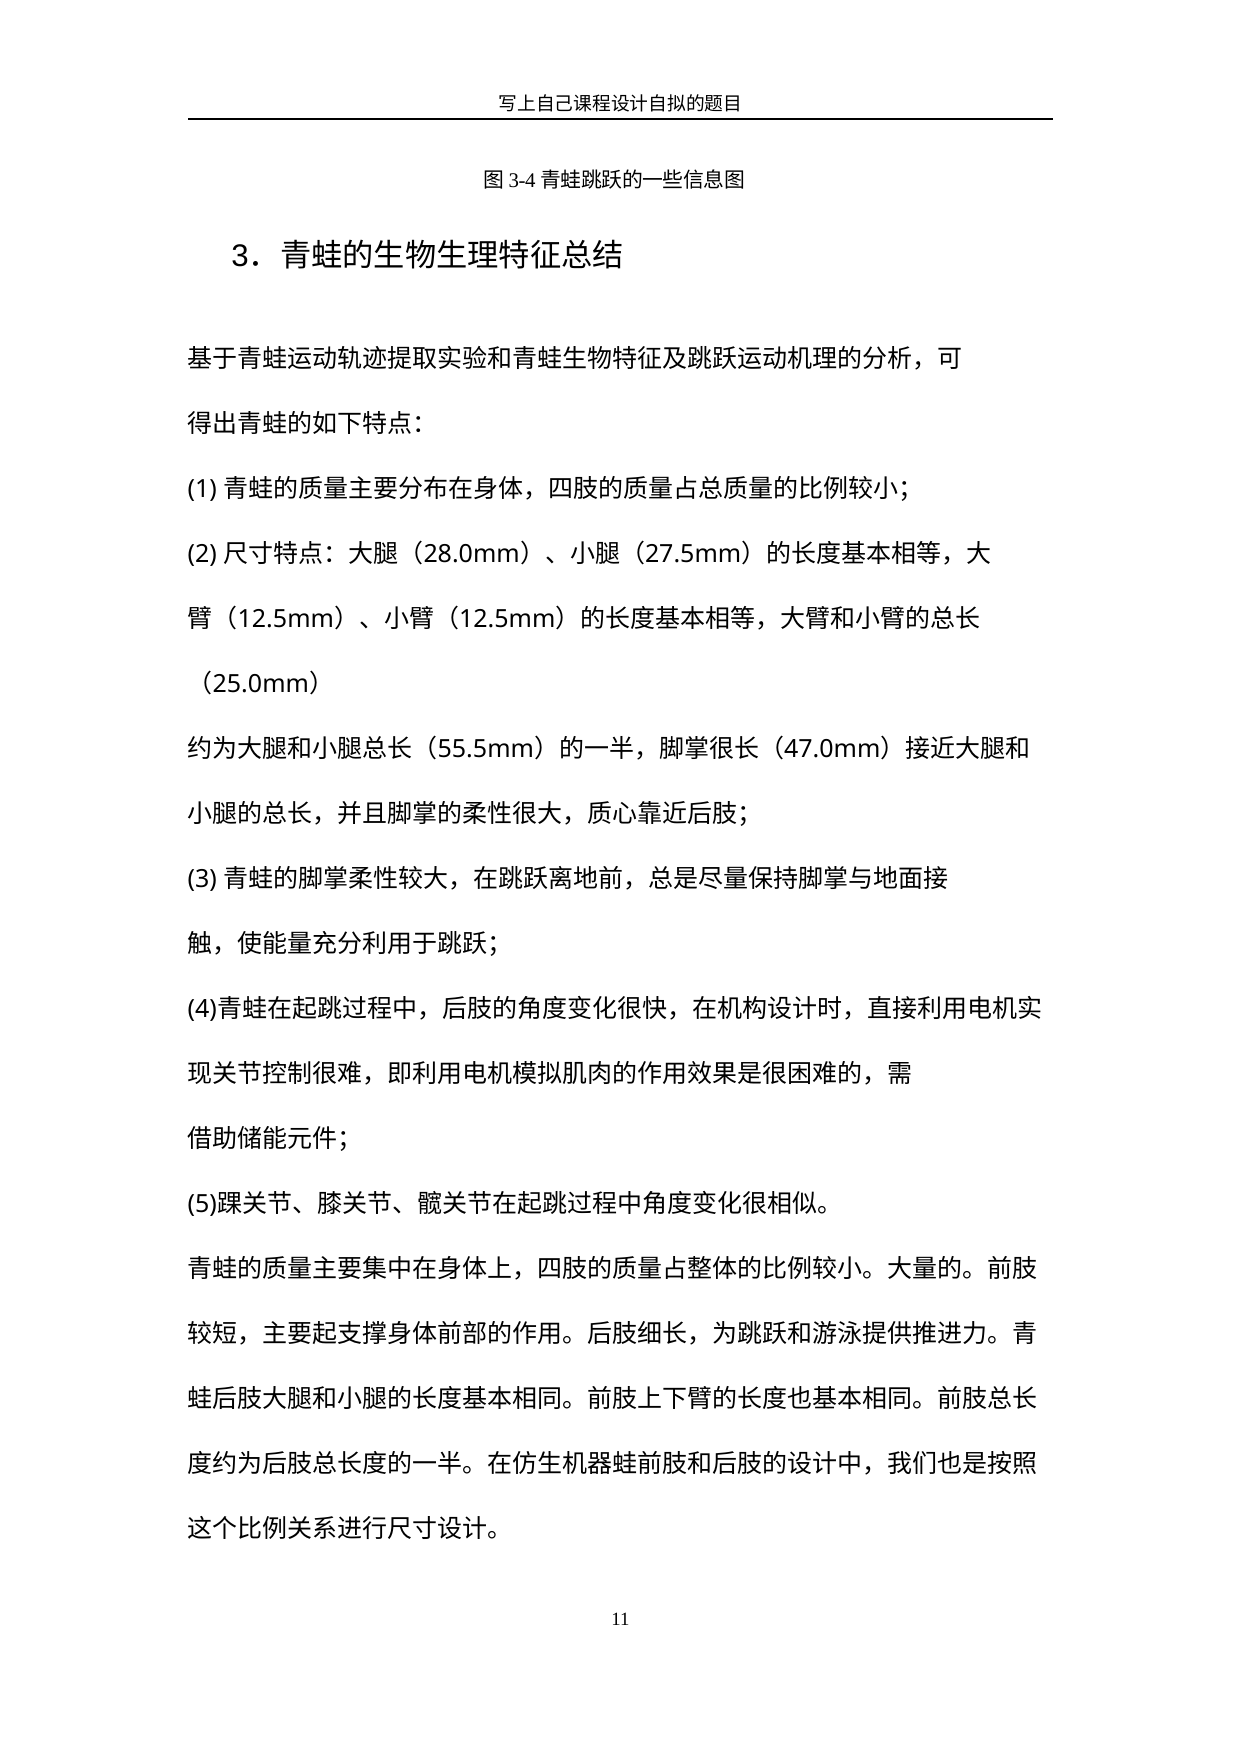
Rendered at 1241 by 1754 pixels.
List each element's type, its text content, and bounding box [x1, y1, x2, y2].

text 触，使能量充分利用于跳跃； [187, 909, 1053, 974]
text 基于青蛙运动轨迹提取实验和青蛙生物特征及跳跃运动机理的分析，可 [187, 324, 1053, 389]
subtitle 青蛙的生物生理特征总结 [187, 221, 1053, 286]
text 借助储能元件； [187, 1104, 1053, 1169]
text 约为大腿和小腿总长（55.5mm）的一半，脚掌很长（47.0mm）接近大腿和 [187, 714, 1053, 779]
text (5)踝关节、膝关节、髋关节在起跳过程中角度变化很相似。 [187, 1169, 1053, 1234]
text 臂（12.5mm）、小臂（12.5mm）的长度基本相等，大臂和小臂的总长（25.0mm） [187, 584, 1053, 714]
text (2) 尺寸特点：大腿（28.0mm）、小腿（27.5mm）的长度基本相等，大 [187, 519, 1053, 584]
text (3) 青蛙的脚掌柔性较大，在跳跃离地前，总是尽量保持脚掌与地面接 [187, 844, 1053, 909]
text (4)青蛙在起跳过程中，后肢的角度变化很快，在机构设计时，直接利用电机实现关节控制很难，即利用电机模拟肌肉的作用效果是很困难的，需 [187, 974, 1053, 1104]
text 青蛙的质量主要集中在身体上，四肢的质量占整体的比例较小。大量的。前肢较短，主要起支撑身体前部的作用。后肢细长，为跳跃和游泳提供推进力。青蛙后肢大腿和小腿的长度基本相同。前肢上下臂的长度也基本相同。前肢总长度约为后肢总长度的一半。在仿生机器蛙前肢和后肢的设计中，我们也是按照这个比例关系进行尺寸设计。 [187, 1234, 1053, 1559]
text 图3-4 青蛙跳跃的一些信息图 [483, 162, 931, 194]
text (1) 青蛙的质量主要分布在身体，四肢的质量占总质量的比例较小； [187, 454, 1053, 519]
text 小腿的总长，并且脚掌的柔性很大，质心靠近后肢； [187, 779, 1053, 844]
text 得出青蛙的如下特点： [187, 389, 1053, 454]
